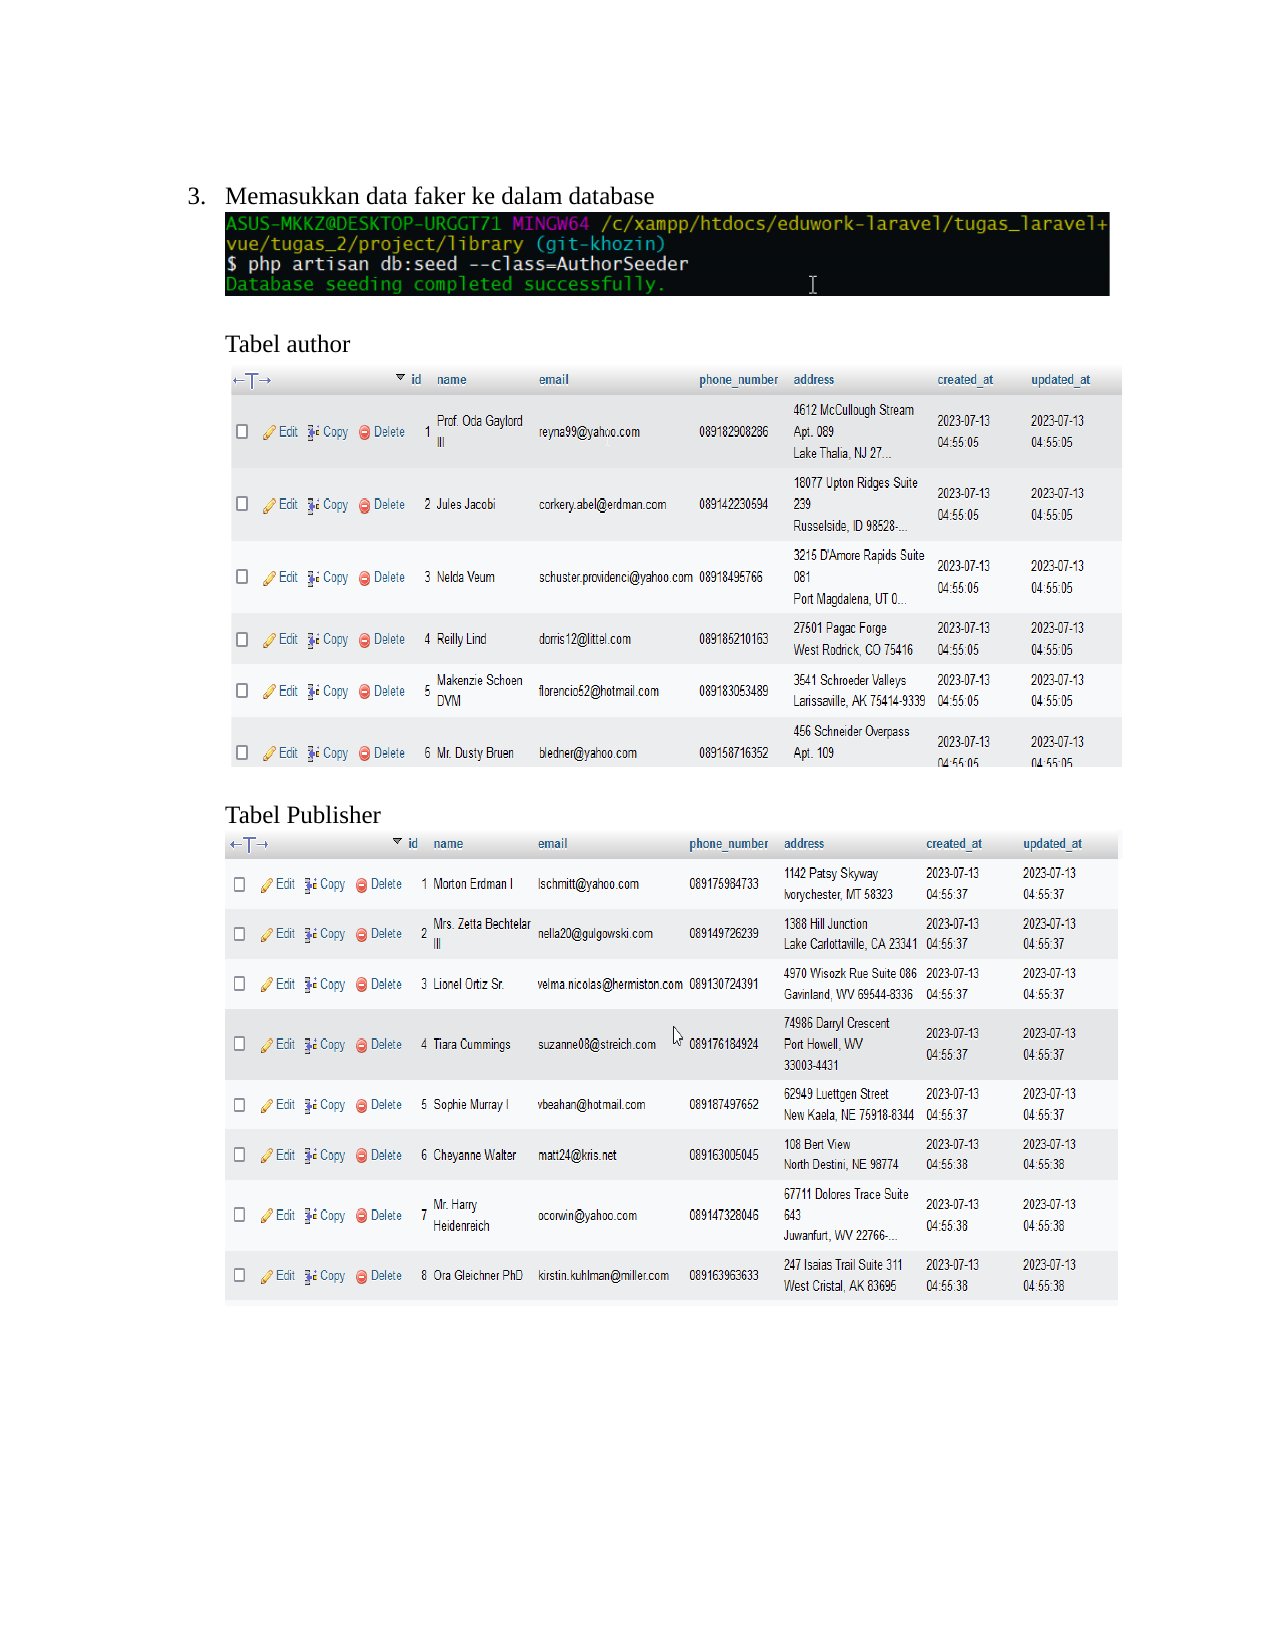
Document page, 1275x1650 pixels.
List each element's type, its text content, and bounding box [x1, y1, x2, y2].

picture [225, 830, 1123, 1306]
picture [225, 212, 1110, 296]
list Tabel Publisher [225, 800, 1125, 828]
list Memasukkan data faker ke dalam database [187, 181, 1125, 210]
picture [231, 360, 1123, 767]
list Tabel author [225, 329, 1125, 358]
